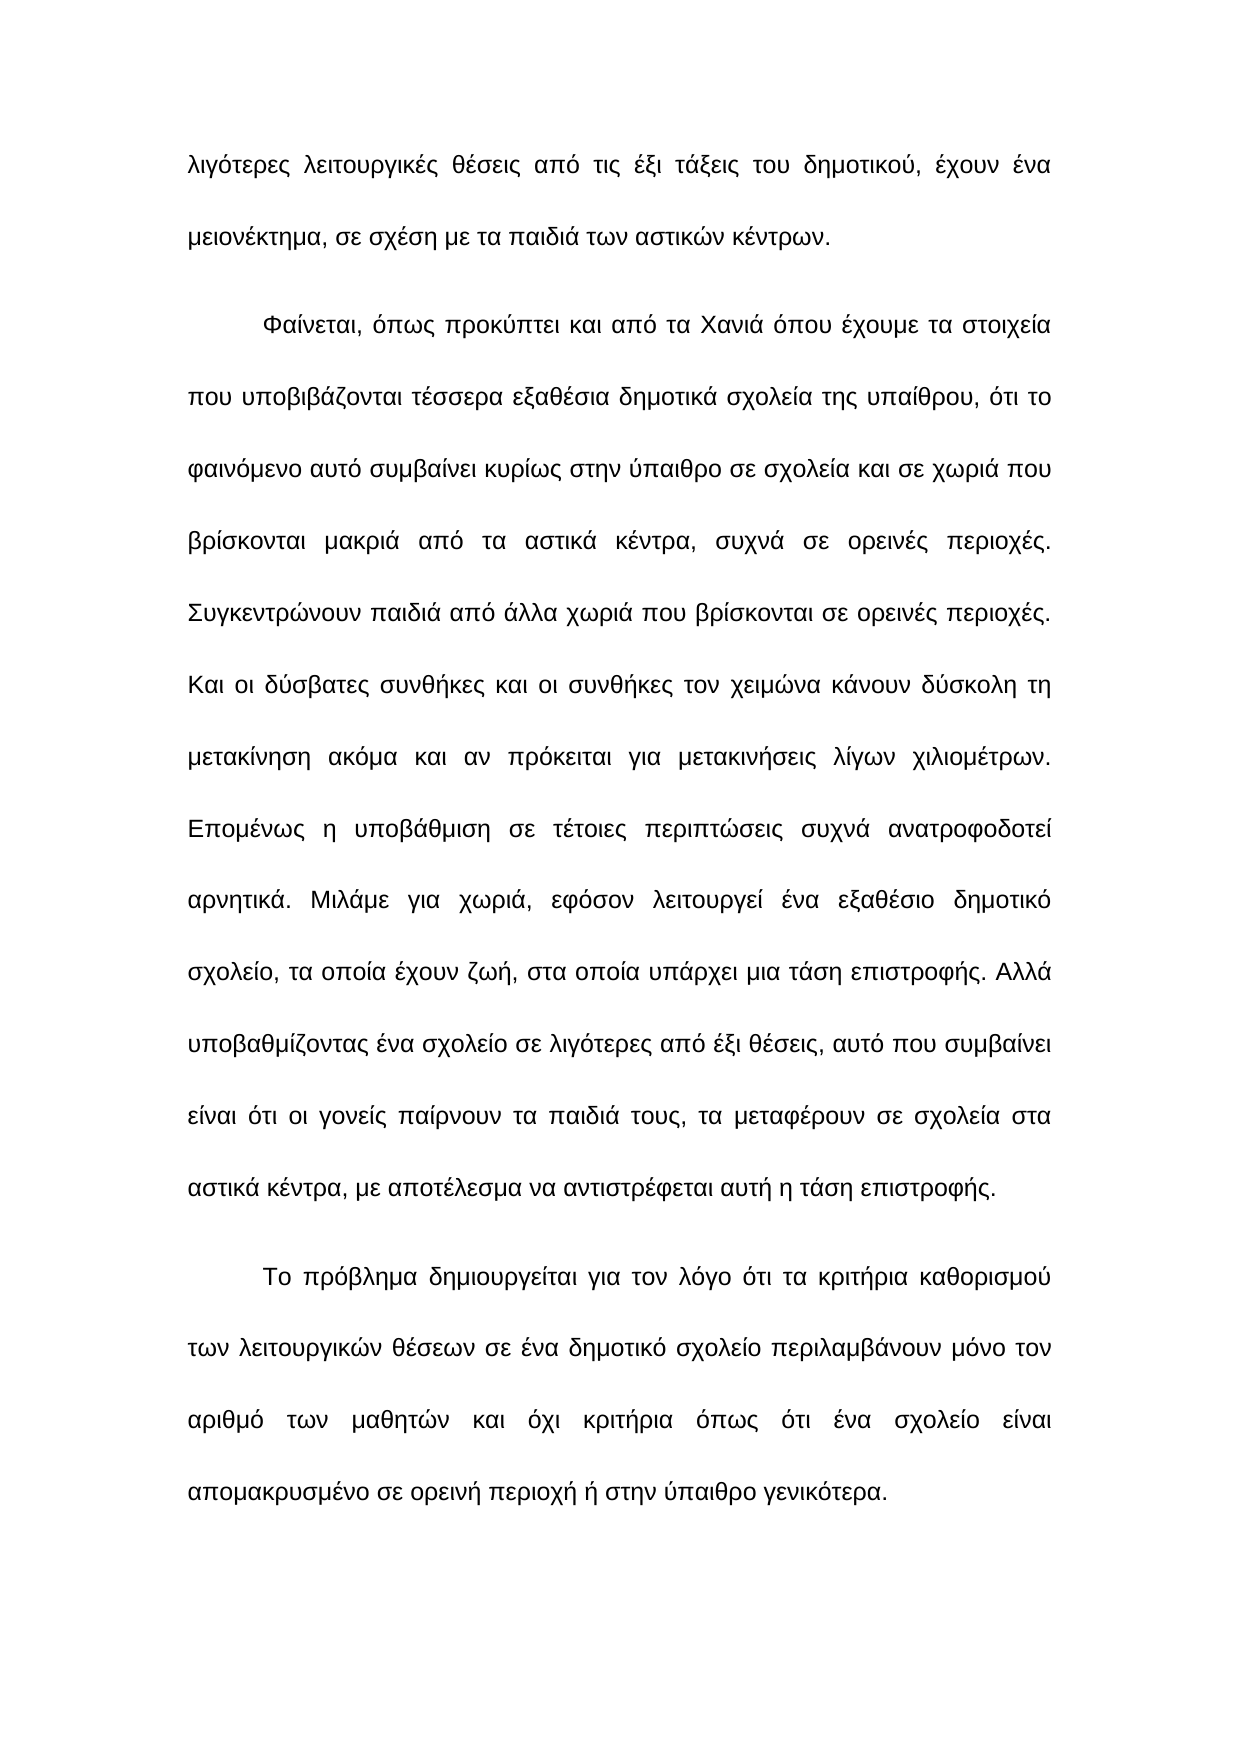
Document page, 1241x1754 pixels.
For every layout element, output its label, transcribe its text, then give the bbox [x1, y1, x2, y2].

text Το πρόβλημα δημιουργείται για τον λόγο ότι τα κριτήρια καθορισμού των λειτουργικών θέσεων σε ένα δημοτικό σχολείο περιλαμβάνουν μόνο τον αριθμό των μαθητών και όχι κριτήρια όπως ότι ένα σχολείο είναι απομακρυσμένο σε ορεινή περιοχή ή στην ύπαιθρο γενικότερα. [187, 1261, 1053, 1506]
text Φαίνεται, όπως προκύπτει και από τα Χανιά όπου έχουμε τα στοιχεία που υποβιβάζονται τέσσερα εξαθέσια δημοτικά σχολεία της υπαίθρου, ότι το φαινόμενο αυτό συμβαίνει κυρίως στην ύπαιθρο σε σχολεία και σε χωριά που βρίσκονται μακριά από τα αστικά κέντρα, συχνά σε ορεινές περιοχές. Συγκεντρώνουν παιδιά από άλλα χωριά που βρίσκονται σε ορεινές περιοχές. Και οι δύσβατες συνθήκες και οι συνθήκες τον χειμώνα κάνουν δύσκολη τη μετακίνηση ακόμα και αν πρόκειται για μετακινήσεις λίγων χιλιομέτρων. Επομένως η υποβάθμιση σε τέτοιες περιπτώσεις συχνά ανατροφοδοτεί αρνητικά. Μιλάμε για χωριά, εφόσον λειτουργεί ένα εξαθέσιο δημοτικό σχολείο, τα οποία έχουν ζωή, στα οποία υπάρχει μια τάση επιστροφής. Αλλά υποβαθμίζοντας ένα σχολείο σε λιγότερες από έξι θέσεις, αυτό που συμβαίνει είναι ότι οι γονείς παίρνουν τα παιδιά τους, τα μεταφέρουν σε σχολεία στα αστικά κέντρα, με αποτέλεσμα να αντιστρέφεται αυτή η τάση επιστροφής. [187, 310, 1053, 1202]
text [187, 150, 1053, 251]
